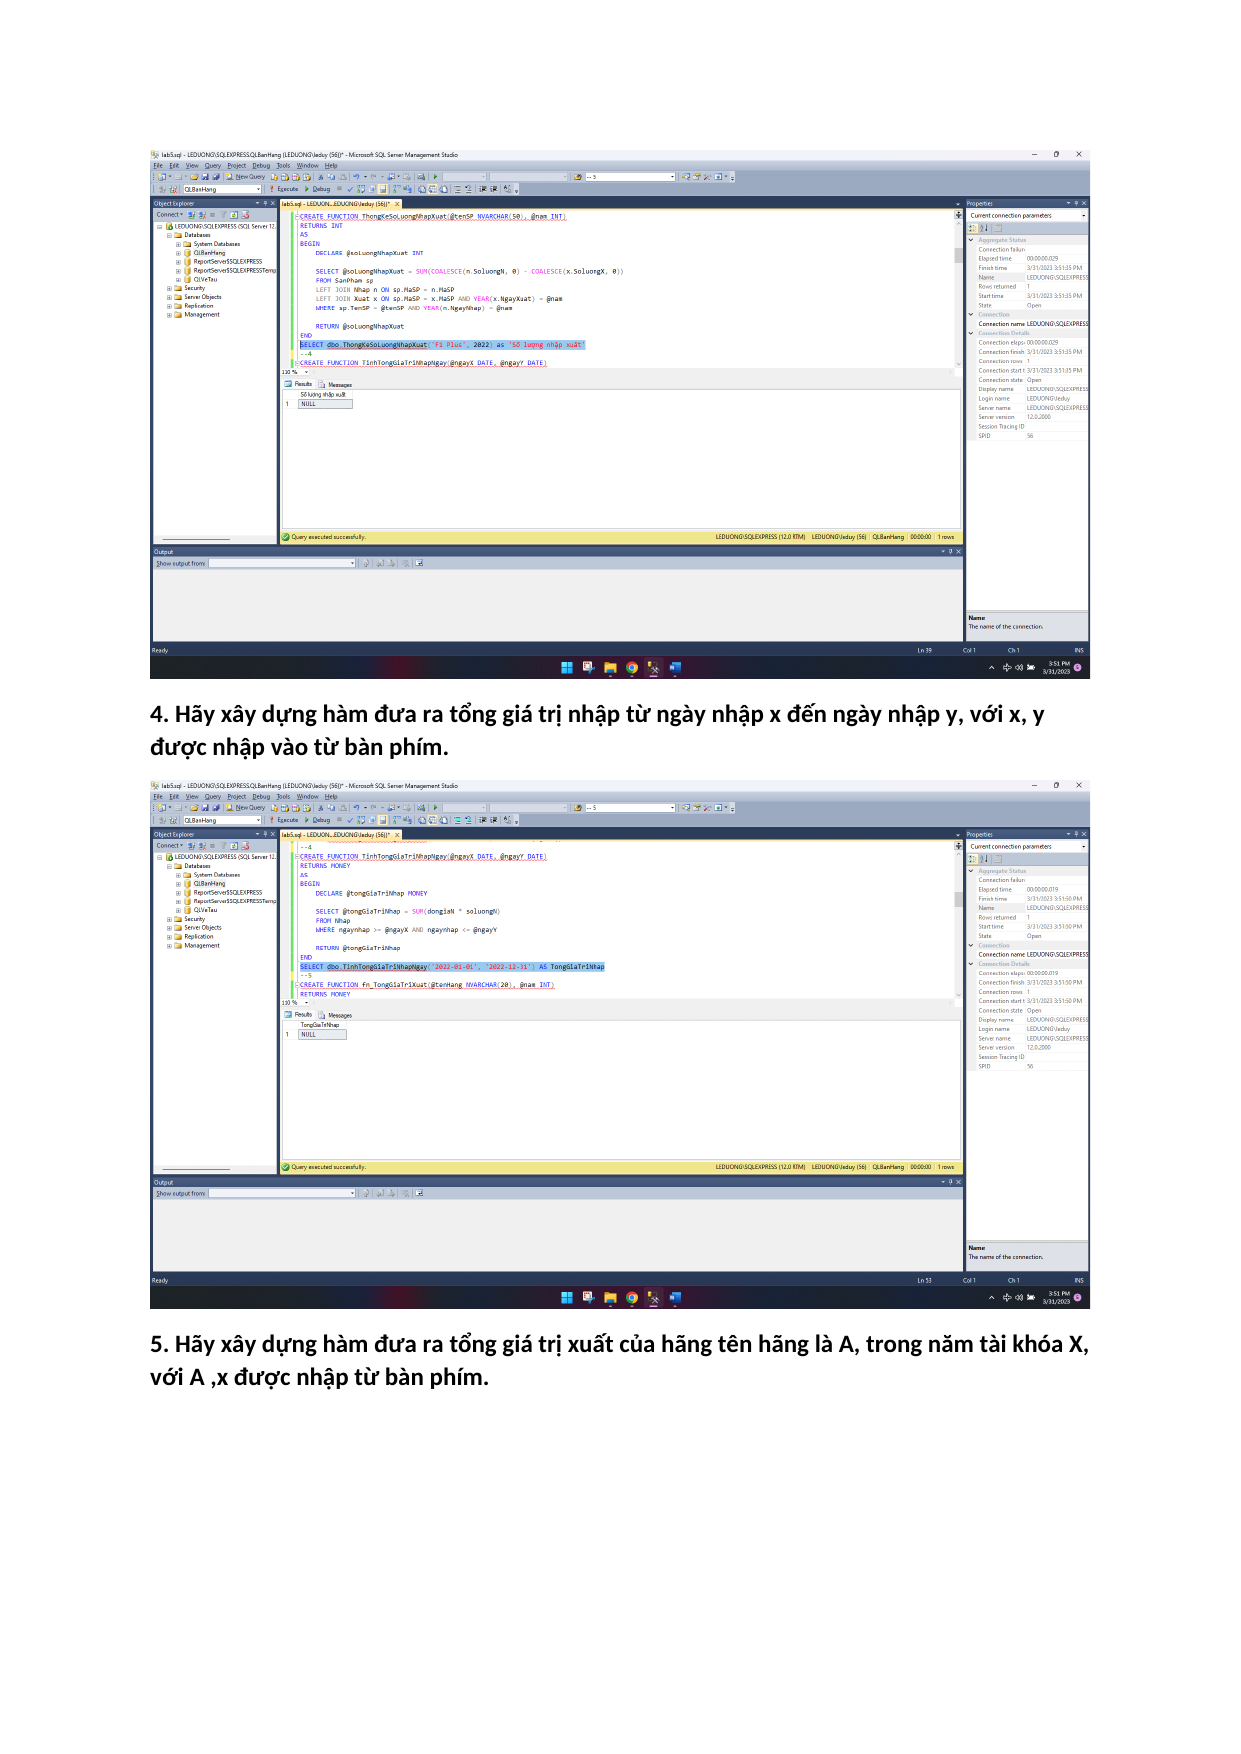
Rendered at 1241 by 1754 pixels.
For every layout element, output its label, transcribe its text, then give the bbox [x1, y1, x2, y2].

text 4. Hãy xây dựng hàm đưa ra tổng giá trị nhập từ ngày nhập x đến ngày nhập y, với x, y được nhập vào từ bàn phím. [150, 698, 1090, 761]
picture [150, 150, 1091, 679]
text 5. Hãy xây dựng hàm đưa ra tổng giá trị xuất của hãng tên hãng là A, trong năm tài khóa X, với A ,x được nhập từ bàn phím. [150, 1328, 1090, 1391]
picture [150, 780, 1091, 1309]
